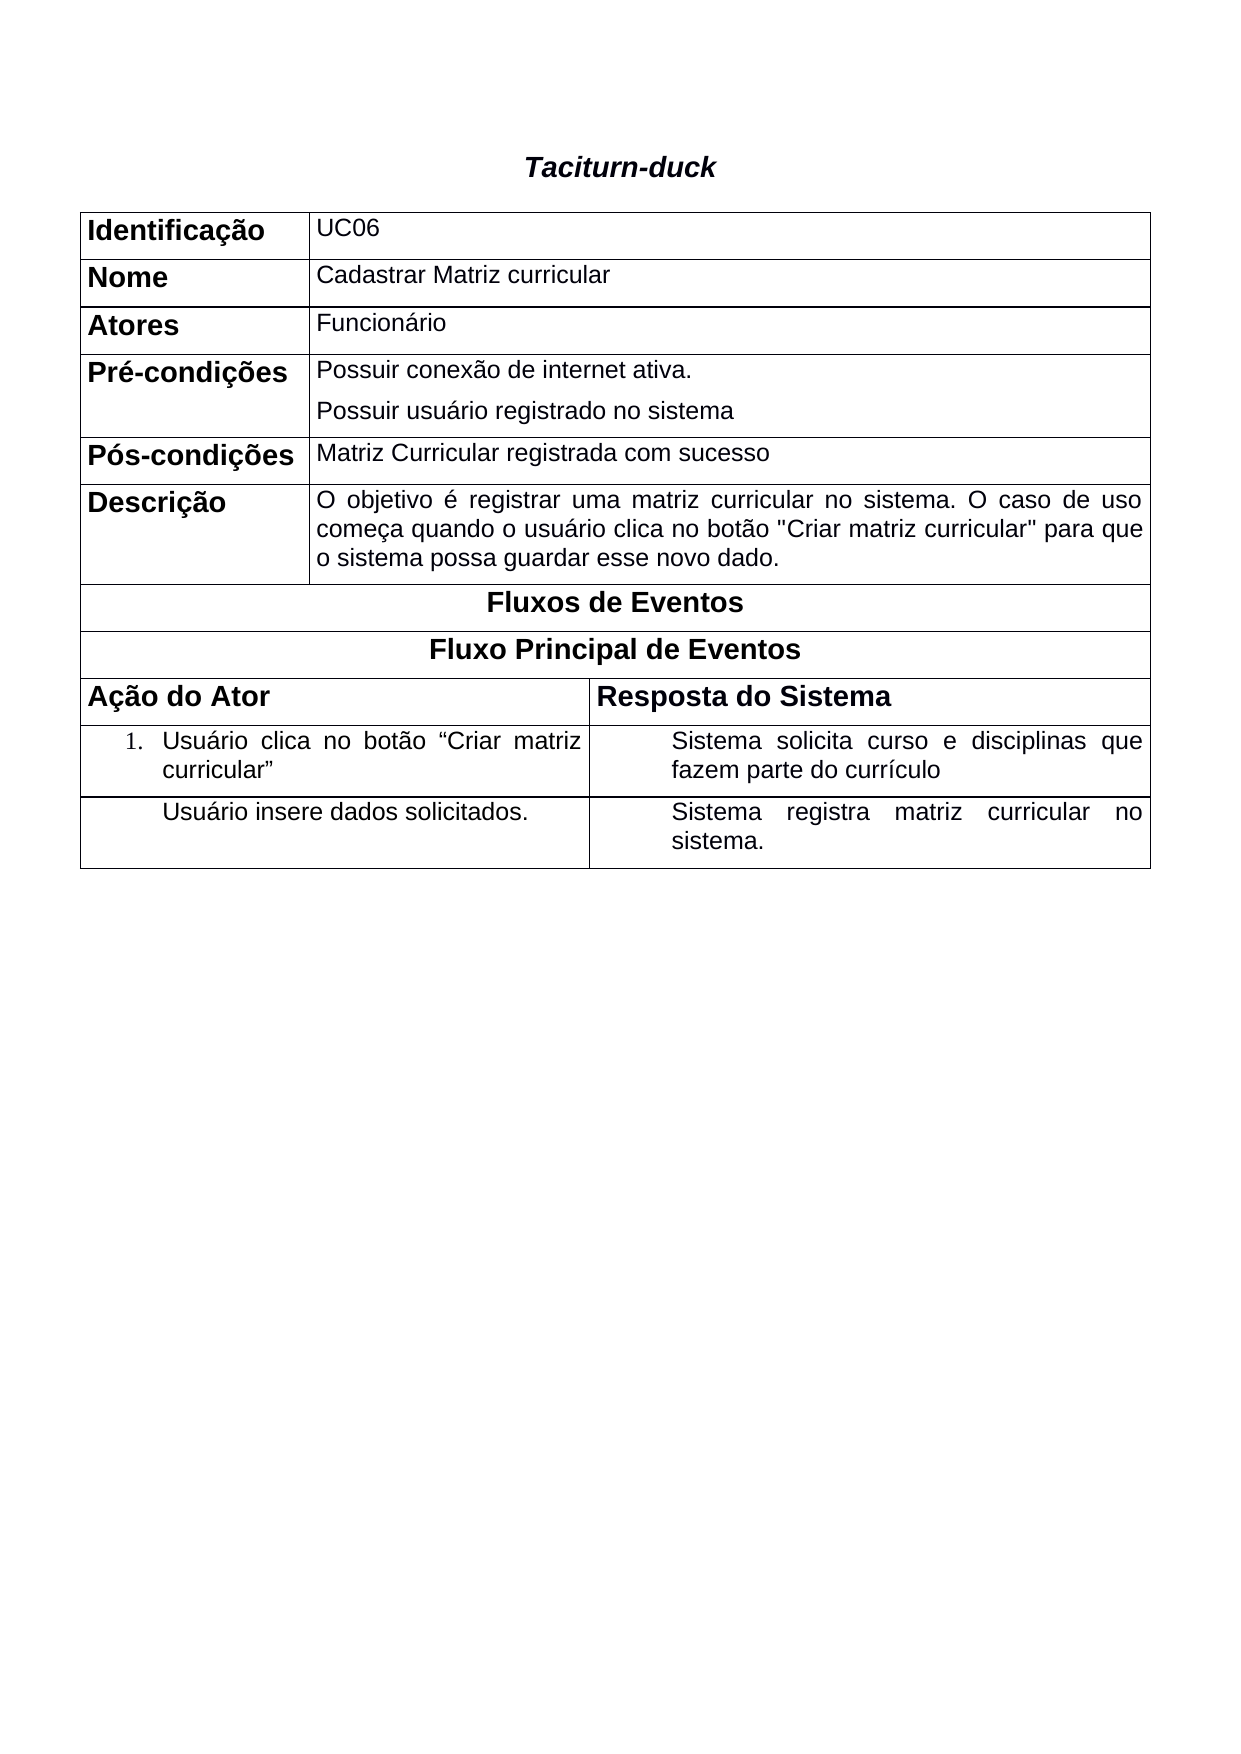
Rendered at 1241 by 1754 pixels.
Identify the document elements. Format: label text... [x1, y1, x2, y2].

table_cell Pós-condições [81, 438, 309, 484]
table_cell Funcionário [310, 308, 1150, 353]
table_cell Usuário insere dados solicitados. [81, 798, 589, 867]
table_header Identificação [81, 213, 309, 259]
table_cell Atores [81, 308, 309, 353]
table_cell Pré-condições [81, 355, 309, 437]
table_header UC06 [310, 213, 1150, 259]
table_cell Sistema solicita curso e disciplinas que fazem parte do currículo [590, 726, 1150, 796]
table_cell Cadastrar Matriz curricular [310, 260, 1150, 306]
table_cell Ação do Ator [81, 679, 589, 725]
table_cell Fluxo Principal de Eventos [81, 632, 1150, 678]
table_cell Resposta do Sistema [590, 679, 1150, 725]
table_cell Usuário clica no botão “Criar matriz curricular” [81, 726, 589, 796]
table_cell Possuir conexão de internet ativa. Possuir usuário registrado no sistema [310, 355, 1150, 437]
table_cell O objetivo é registrar uma matriz curricular no sistema. O caso de uso começa quando o usuário clica no botão "Criar matriz curricular" para que o sistema possa guardar esse novo dado. [310, 485, 1150, 584]
table_cell Descrição [81, 485, 309, 584]
table_cell Fluxos de Eventos [81, 585, 1150, 631]
table_cell Sistema registra matriz curricular no sistema. [590, 798, 1150, 867]
table_cell Matriz Curricular registrada com sucesso [310, 438, 1150, 484]
table_cell Nome [81, 260, 309, 306]
